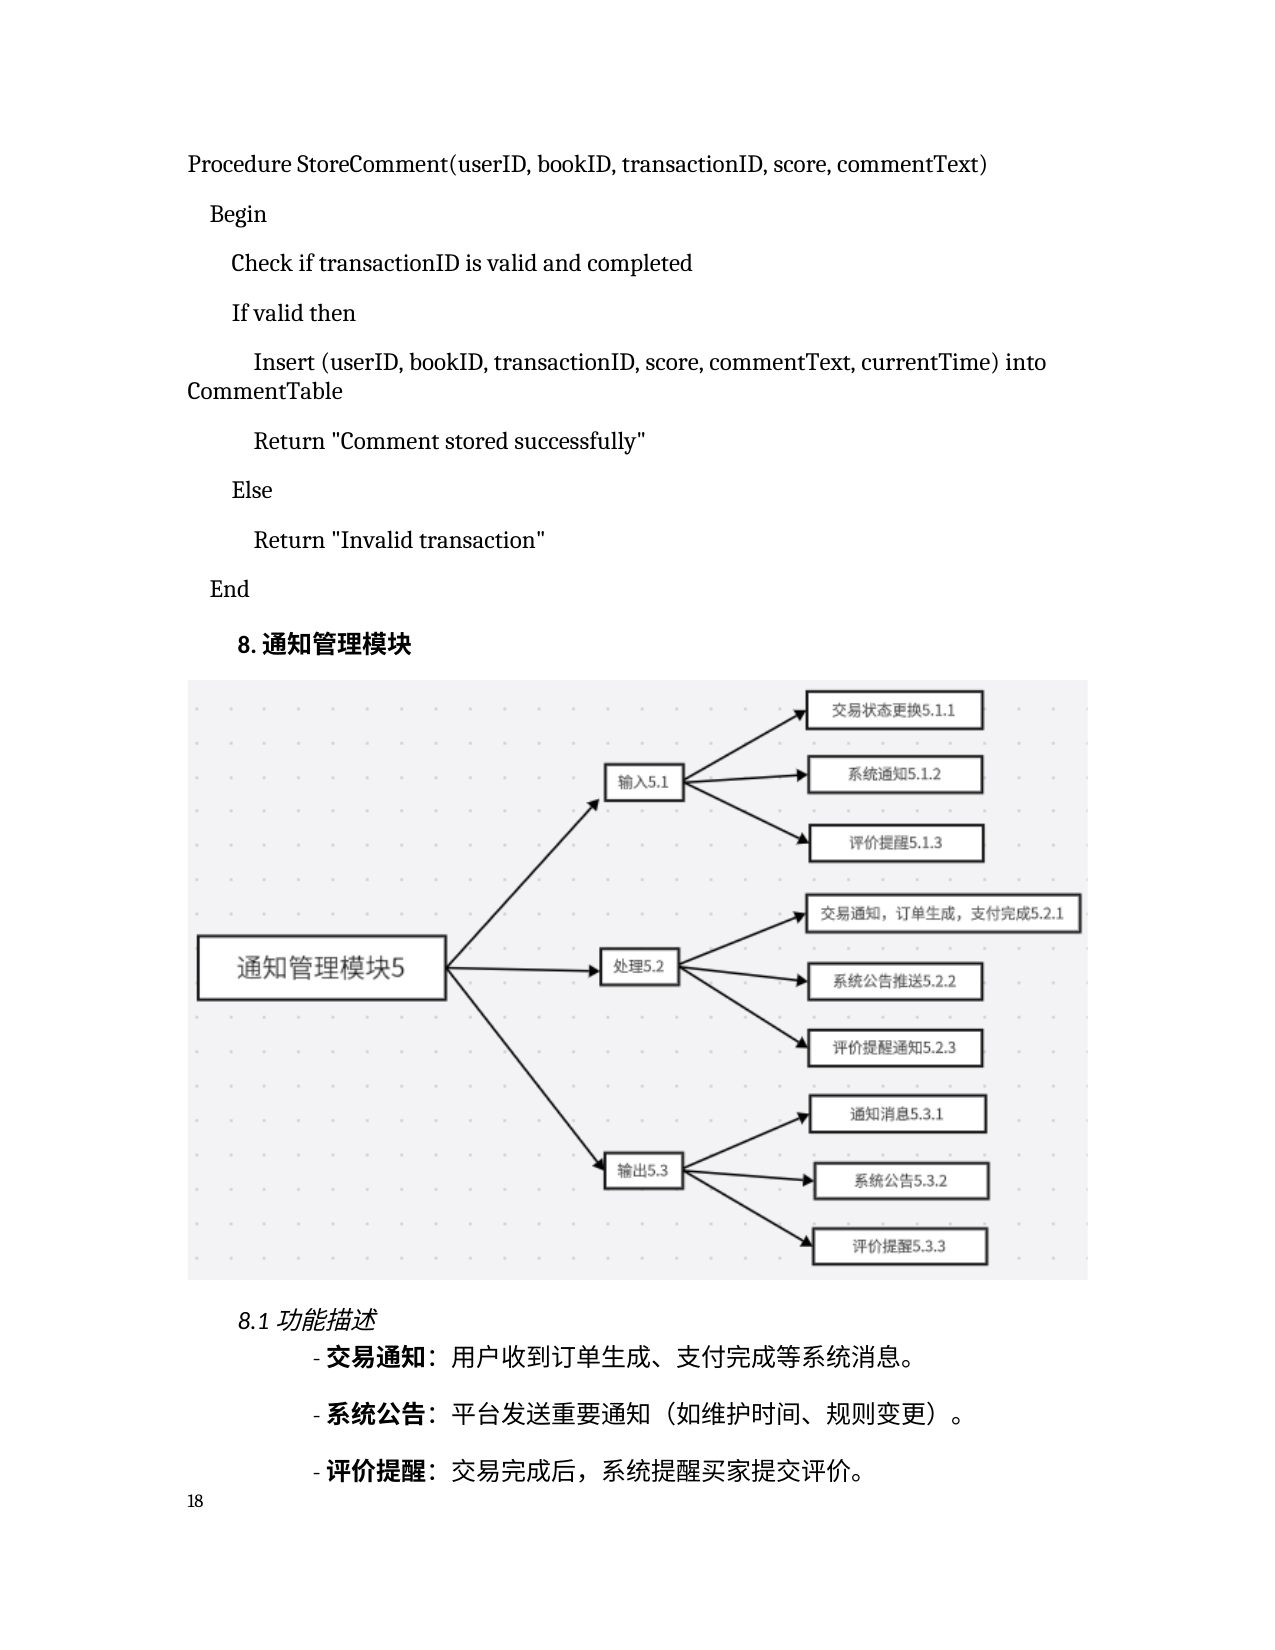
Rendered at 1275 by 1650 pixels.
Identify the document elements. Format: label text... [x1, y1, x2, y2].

list - 系统公告：平台发送重要通知（如维护时间、规则变更）。 [262, 1394, 1087, 1430]
text Check if transactionID is valid and completed [187, 249, 1087, 278]
picture [187, 680, 1088, 1280]
text Return "Comment stored successfully" [187, 427, 1087, 455]
text Insert (userID, bookID, transactionID, score, commentText, currentTime) into CommentTable [187, 348, 1087, 406]
text Procedure StoreComment(userID, bookID, transactionID, score, commentText) [187, 150, 1087, 179]
text If valid then [187, 299, 1087, 327]
subtitle 8.1 功能描述 [187, 1301, 1087, 1337]
list - 交易通知：用户收到订单生成、支付完成等系统消息。 [262, 1337, 1087, 1373]
text Return "Invalid transaction" [187, 526, 1087, 554]
subtitle 8. 通知管理模块 [187, 625, 1087, 661]
text End [187, 575, 1087, 604]
list - 评价提醒：交易完成后，系统提醒买家提交评价。 [262, 1451, 1087, 1487]
text Else [187, 476, 1087, 505]
text Begin [187, 199, 1087, 228]
